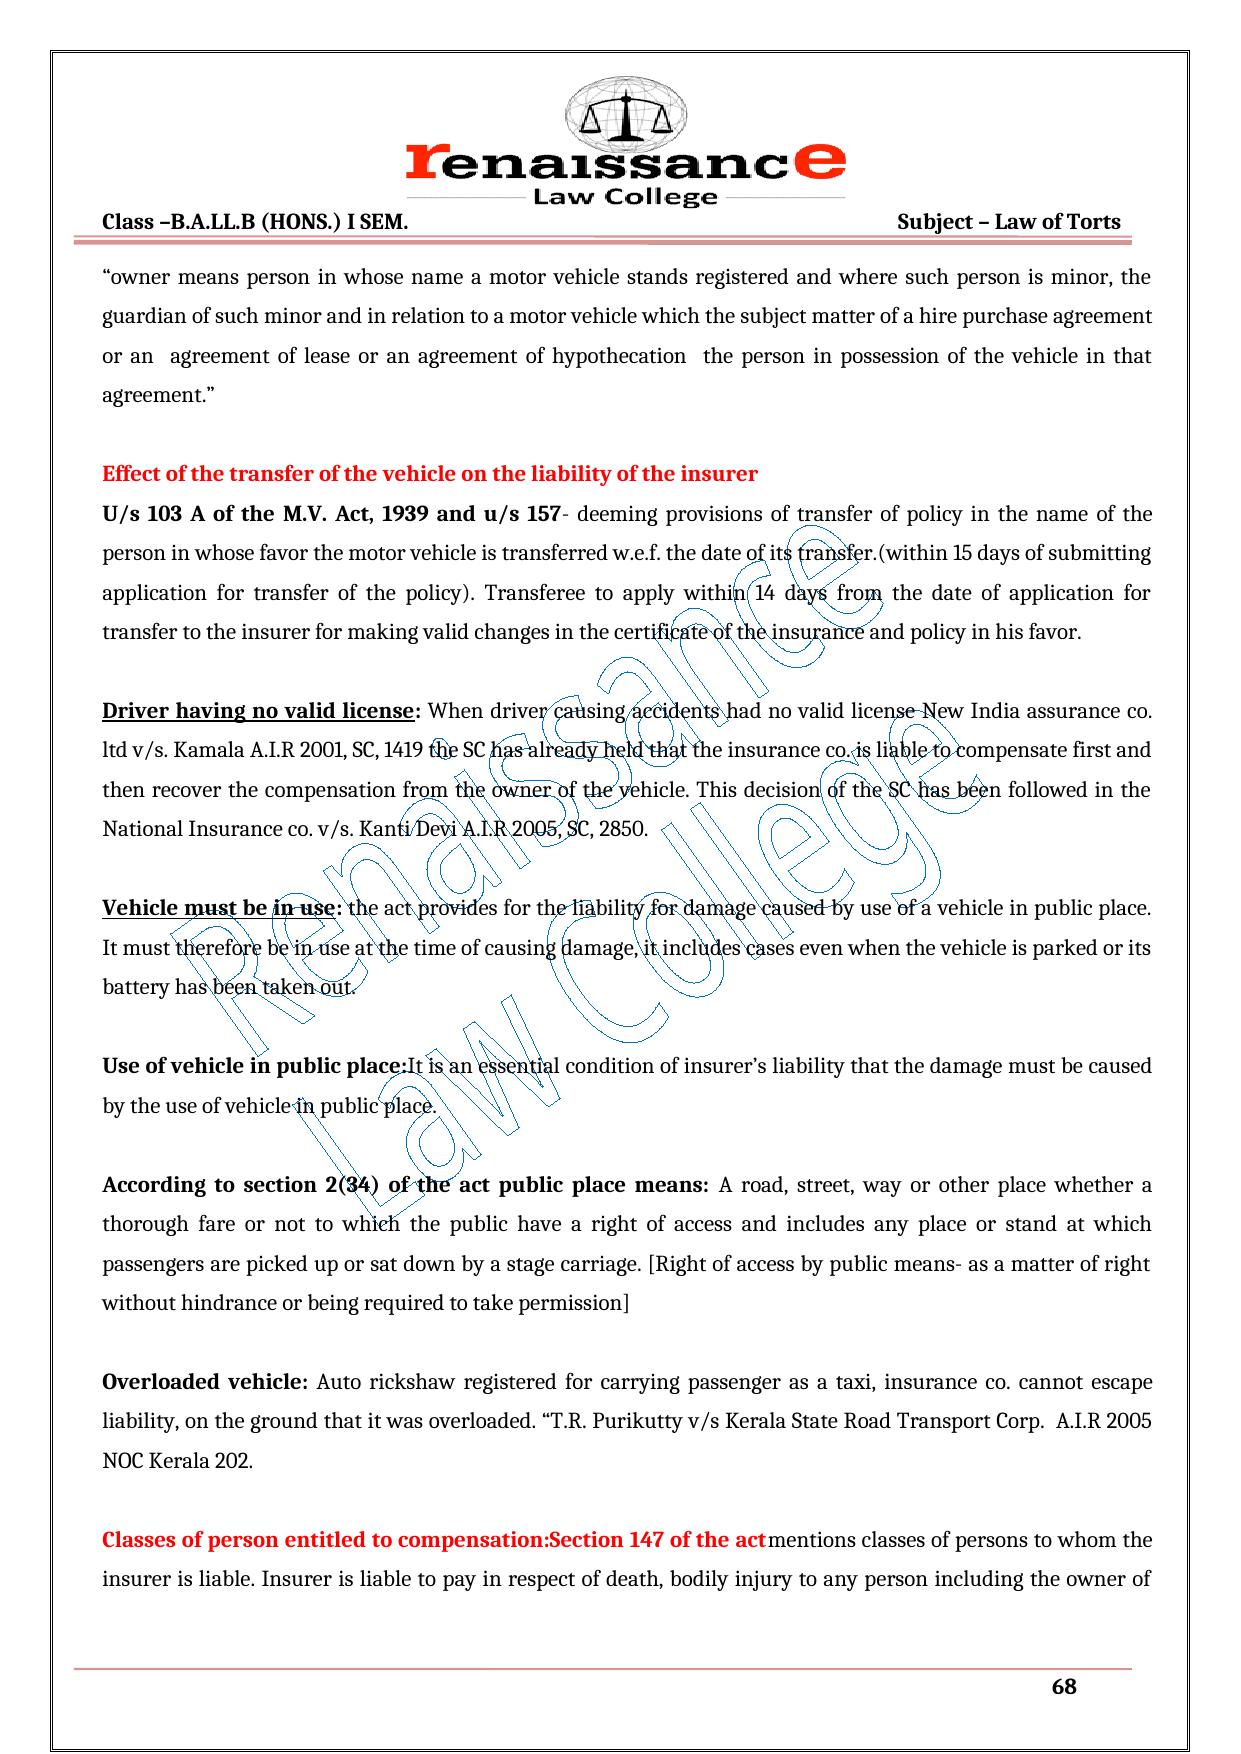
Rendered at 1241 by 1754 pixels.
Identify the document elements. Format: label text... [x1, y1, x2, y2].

text Driver having no valid license: When driver causing accidents had no valid license New India assurance co. ltd v/s. Kamala A.I.R 2001, SC, 1419 the SC has already held that the insurance co. is liable to compensate first and then recover the compensation from the owner of the vehicle. This decision of the SC has been followed in the National Insurance co. v/s. Kanti Devi A.I.R 2005, SC, 2850. [102, 698, 1154, 842]
text U/s 103 A of the M.V. Act, 1939 and u/s 157- deeming provisions of transfer of policy in the name of the person in whose favor the motor vehicle is transferred w.e.f. the date of its transfer.(within 15 days of submitting application for transfer of the policy). Transferee to apply within 14 days from the date of application for transfer to the insurer for making valid changes in the certificate of the insurance and policy in his favor. [102, 500, 1154, 645]
picture [382, 75, 874, 209]
text Effect of the transfer of the vehicle on the liability of the insurer [102, 461, 1154, 487]
list “owner means person in whose name a motor vehicle stands registered and where such person is minor, the guardian of such minor and in relation to a motor vehicle which the subject matter of a hire purchase agreement or an agreement of lease or an agreement of hypothecation the person in possession of the vehicle in that agreement.” [102, 263, 1154, 408]
text Vehicle must be in use: the act provides for the liability for damage caused by use of a vehicle in public place. It must therefore be in use at the time of causing damage, it includes cases even when the vehicle is parked or its battery has been taken out. [102, 895, 1154, 1000]
text Overloaded vehicle: Auto rickshaw registered for carrying passenger as a taxi, insurance co. cannot escape liability, on the ground that it was overloaded. “T.R. Purikutty v/s Kerala State Road Transport Corp. A.I.R 2005 NOC Kerala 202. [102, 1369, 1154, 1474]
text According to section 2(34) of the act public place means: A road, street, way or other place whether a thorough fare or not to which the public have a right of access and includes any place or stand at which passengers are picked up or sat down by a stage carriage. [Right of access by public means- as a matter of right without hindrance or being required to take permission] [102, 1171, 1154, 1316]
text Use of vehicle in public place:It is an essential condition of insurer’s liability that the damage must be caused by the use of vehicle in public place. [102, 1053, 1154, 1119]
